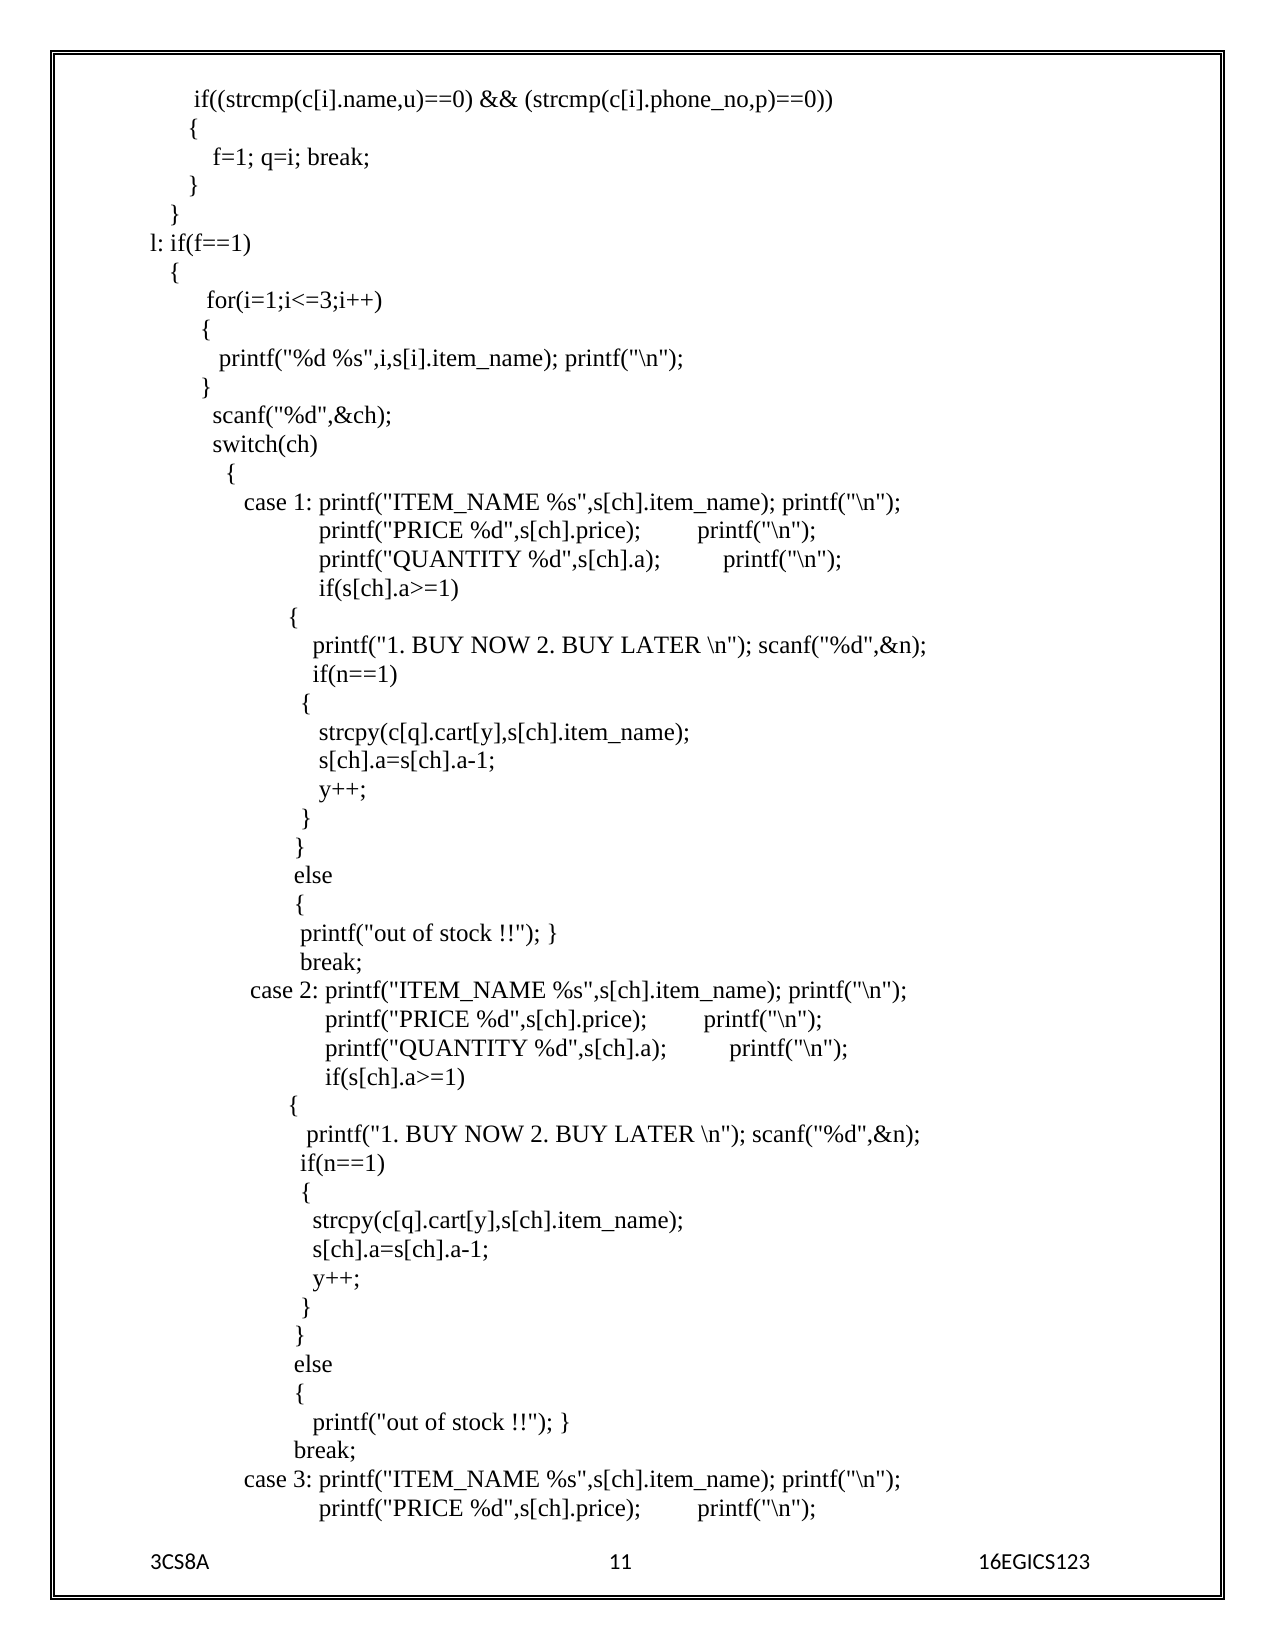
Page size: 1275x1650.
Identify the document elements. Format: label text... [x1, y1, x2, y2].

text printf("1. BUY NOW 2. BUY LATER \n"); scanf("%d",&n); [150, 1119, 1125, 1148]
text } [150, 1292, 1125, 1321]
text { [150, 1177, 1125, 1206]
text printf("PRICE %d",s[ch].price); printf("\n"); [150, 516, 1125, 544]
text switch(ch) [150, 429, 1125, 458]
text { [150, 113, 1125, 142]
text case 2: printf("ITEM_NAME %s",s[ch].item_name); printf("\n"); [150, 976, 1125, 1004]
text { [150, 257, 1125, 286]
text } [150, 803, 1125, 832]
text printf("PRICE %d",s[ch].price); printf("\n"); [150, 1493, 1125, 1522]
text else [150, 861, 1125, 889]
text y++; [150, 774, 1125, 803]
text { [150, 602, 1125, 631]
text } [150, 199, 1125, 228]
text { [150, 889, 1125, 918]
text case 3: printf("ITEM_NAME %s",s[ch].item_name); printf("\n"); [150, 1464, 1125, 1493]
text } [150, 171, 1125, 199]
text l: if(f==1) [150, 228, 1125, 257]
text break; [150, 1436, 1125, 1464]
text { [150, 688, 1125, 717]
text if(n==1) [150, 659, 1125, 688]
text printf("out of stock !!"); } [150, 1407, 1125, 1436]
text break; [150, 947, 1125, 976]
text s[ch].a=s[ch].a-1; [150, 1234, 1125, 1263]
text y++; [150, 1263, 1125, 1292]
text printf("QUANTITY %d",s[ch].a); printf("\n"); [150, 1033, 1125, 1062]
text strcpy(c[q].cart[y],s[ch].item_name); [150, 717, 1125, 746]
text f=1; q=i; break; [150, 142, 1125, 171]
text printf("%d %s",i,s[i].item_name); printf("\n"); [150, 343, 1125, 372]
text printf("PRICE %d",s[ch].price); printf("\n"); [150, 1004, 1125, 1033]
text else [150, 1349, 1125, 1378]
text scanf("%d",&ch); [150, 401, 1125, 429]
text if(n==1) [150, 1148, 1125, 1177]
text printf("QUANTITY %d",s[ch].a); printf("\n"); [150, 544, 1125, 573]
text { [150, 458, 1125, 487]
text } [150, 832, 1125, 861]
text if(s[ch].a>=1) [150, 1062, 1125, 1091]
text case 1: printf("ITEM_NAME %s",s[ch].item_name); printf("\n"); [150, 487, 1125, 516]
text } [150, 1321, 1125, 1349]
text { [150, 314, 1125, 343]
text strcpy(c[q].cart[y],s[ch].item_name); [150, 1206, 1125, 1234]
text if((strcmp(c[i].name,u)==0) && (strcmp(c[i].phone_no,p)==0)) [150, 84, 1125, 113]
text printf("1. BUY NOW 2. BUY LATER \n"); scanf("%d",&n); [150, 631, 1125, 659]
text { [150, 1091, 1125, 1119]
text s[ch].a=s[ch].a-1; [150, 746, 1125, 774]
text for(i=1;i<=3;i++) [150, 286, 1125, 314]
text if(s[ch].a>=1) [150, 573, 1125, 602]
text { [150, 1378, 1125, 1407]
text } [150, 372, 1125, 401]
text printf("out of stock !!"); } [150, 918, 1125, 947]
